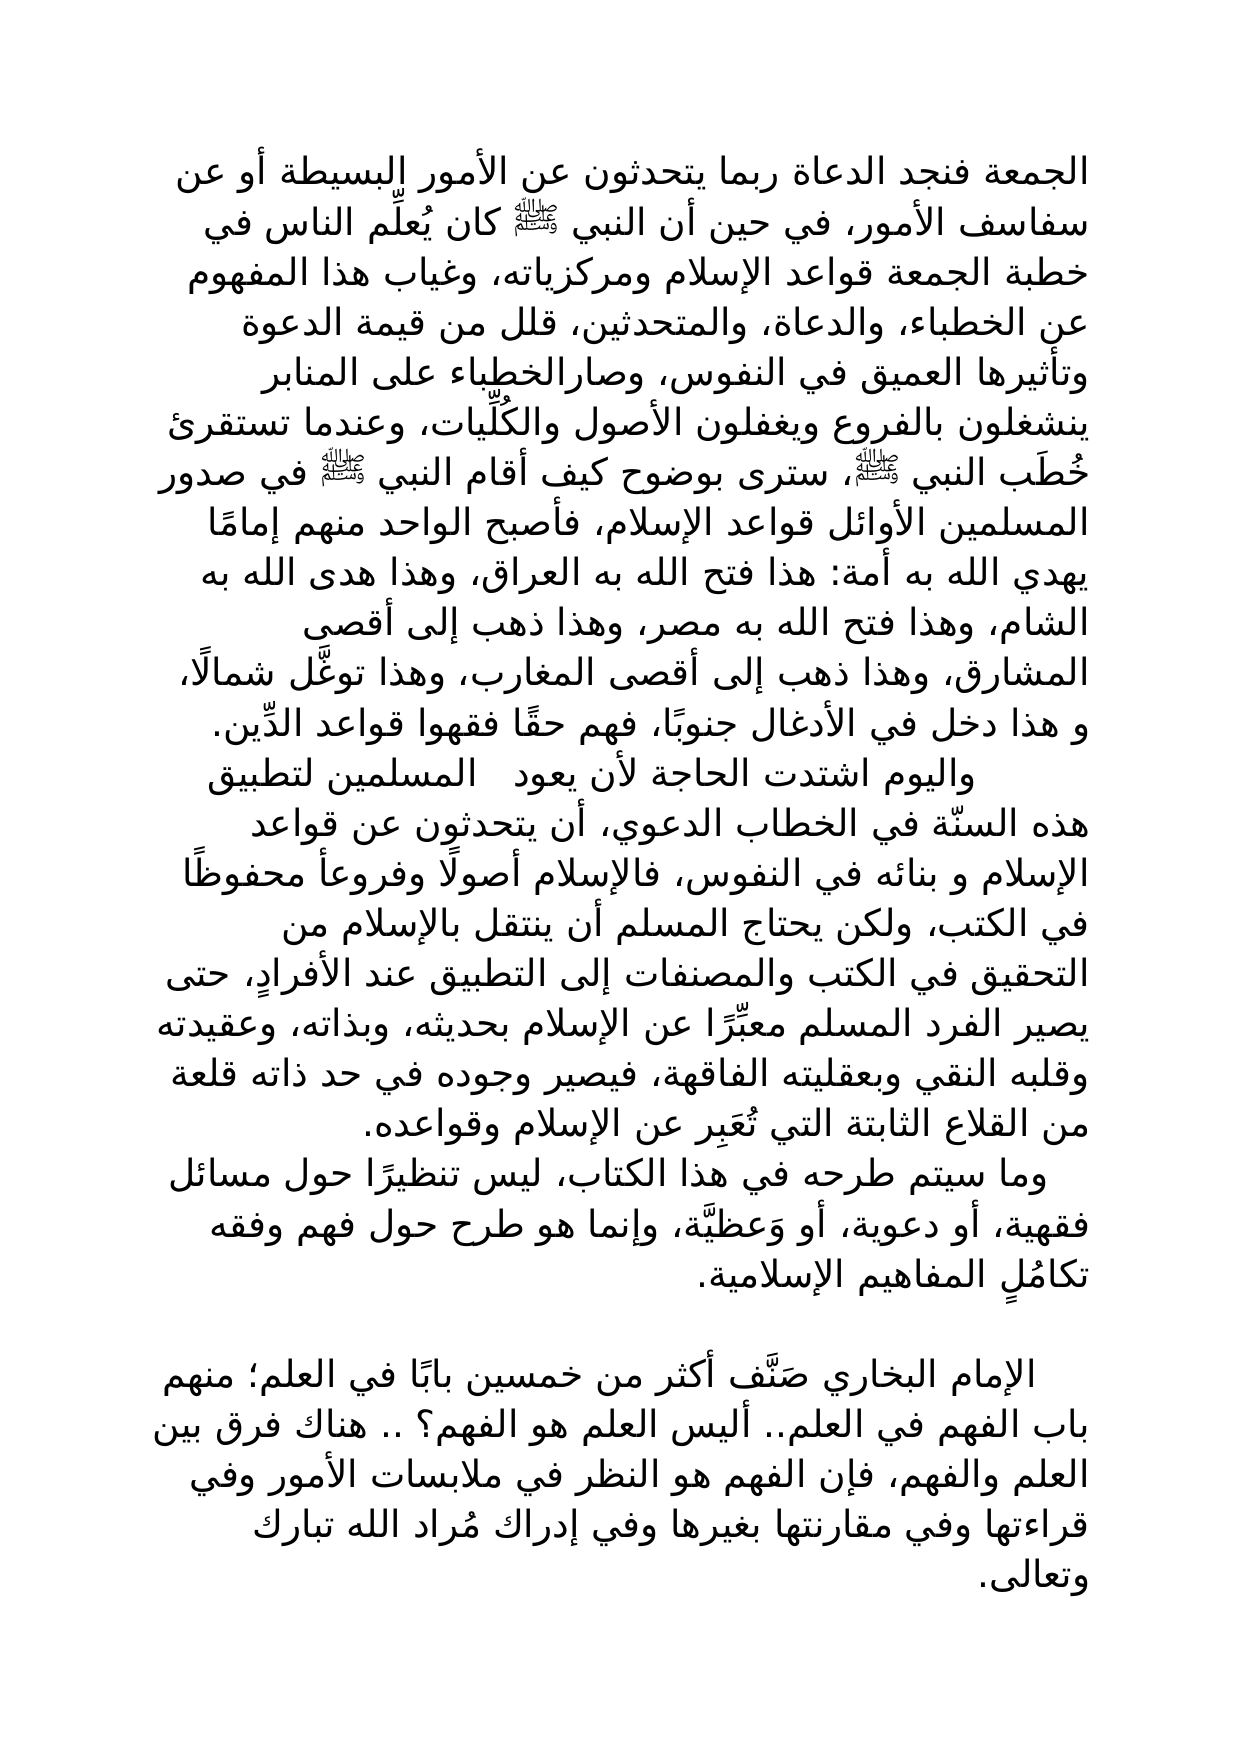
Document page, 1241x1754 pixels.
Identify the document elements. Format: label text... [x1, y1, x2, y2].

text الإمام البخاري صَنَّف أكثر من خمسين بابًا في العلم؛ منهم باب الفهم في العلم.. أليس العلم هو الفهم؟ .. هناك فرق بين العلم والفهم، فإن الفهم هو النظر في ملابسات الأمور وفي قراءتها وفي مقارنتها بغيرها وفي إدراك مُراد الله تبارك وتعالى. [150, 1352, 1090, 1597]
text واليوم اشتدت الحاجة لأن يعود المسلمين لتطبيق هذه السنّة في الخطاب الدعوي، أن يتحدثون عن قواعد الإسلام و بنائه في النفوس، فالإسلام أصولًا وفروعأ محفوظًا في الكتب، ولكن يحتاج المسلم أن ينتقل بالإسلام من التحقيق في الكتب والمصنفات إلى التطبيق عند الأفرادٍ، حتى يصير الفرد المسلم معبِّرًا عن الإسلام بحديثه، وبذاته، وعقيدته وقلبه النقي وبعقليته الفاقهة، فيصير وجوده في حد ذاته قلعة من القلاع الثابتة التي تُعَبِر عن الإسلام وقواعده. [150, 751, 1090, 1146]
text وما سيتم طرحه في هذا الكتاب، ليس تنظيرًا حول مسائل فقهية، أو دعوية، أو وَعظيَّة، وإنما هو طرح حول فهم وفقه تكامُلٍ المفاهيم الإسلامية. [150, 1152, 1090, 1296]
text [150, 150, 1090, 745]
